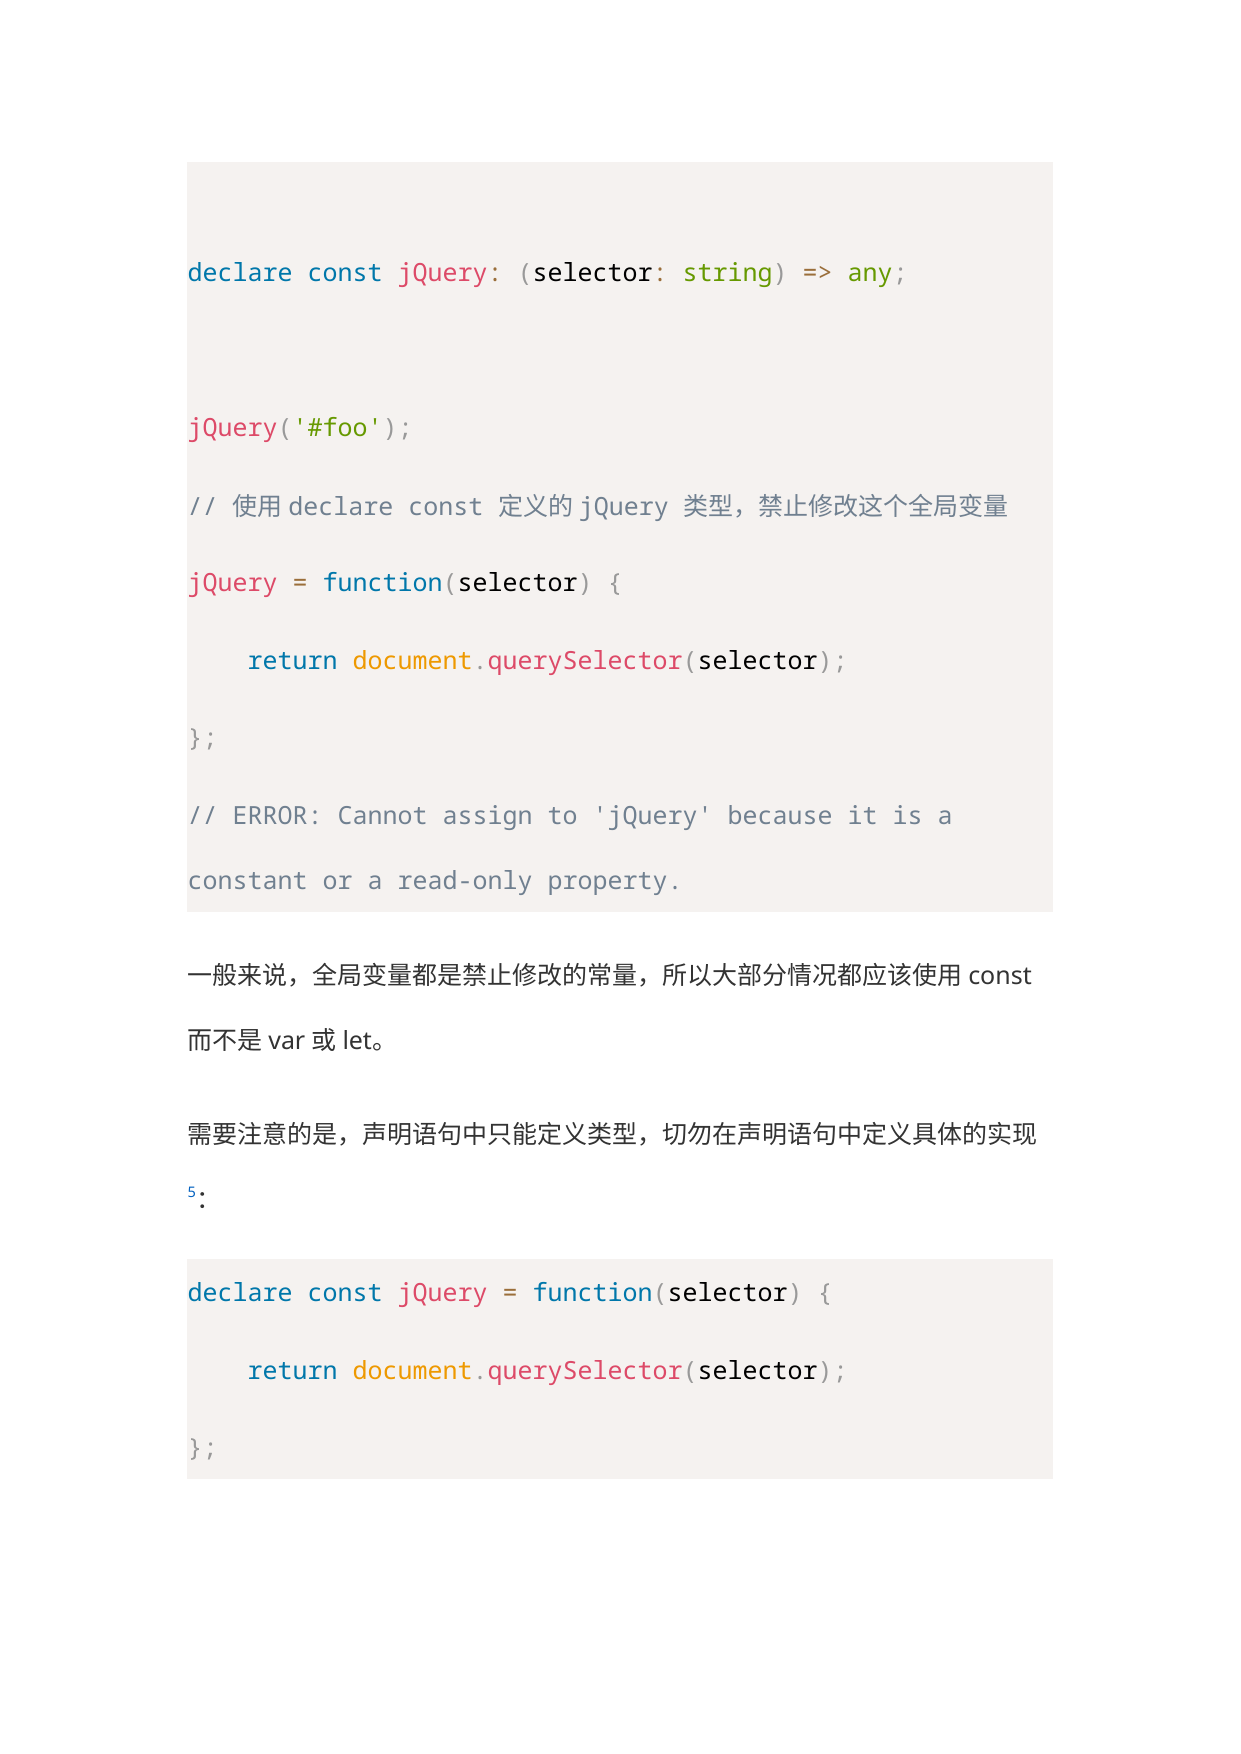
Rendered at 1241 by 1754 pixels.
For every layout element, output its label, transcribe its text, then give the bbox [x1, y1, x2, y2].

text }; [187, 704, 1053, 769]
text jQuery('#foo'); [187, 394, 1053, 459]
text }; [187, 1414, 1053, 1479]
text return document.querySelector(selector); [187, 1337, 1053, 1402]
text jQuery = function(selector) { [187, 549, 1053, 614]
text 需要注意的是，声明语句中只能定义类型，切勿在声明语句中定义具体的实现5： [187, 1100, 1053, 1230]
text // ERROR: Cannot assign to 'jQuery' because it is a constant or a read-only property. [187, 782, 1053, 912]
text 一般来说，全局变量都是禁止修改的常量，所以大部分情况都应该使用 const 而不是 var 或 let。 [187, 941, 1053, 1071]
text declare const jQuery: (selector: string) => any; [187, 239, 1053, 304]
text // 使用 declare const 定义的 jQuery 类型，禁止修改这个全局变量 [187, 472, 1053, 537]
text return document.querySelector(selector); [187, 627, 1053, 692]
text declare const jQuery = function(selector) { [187, 1259, 1053, 1324]
